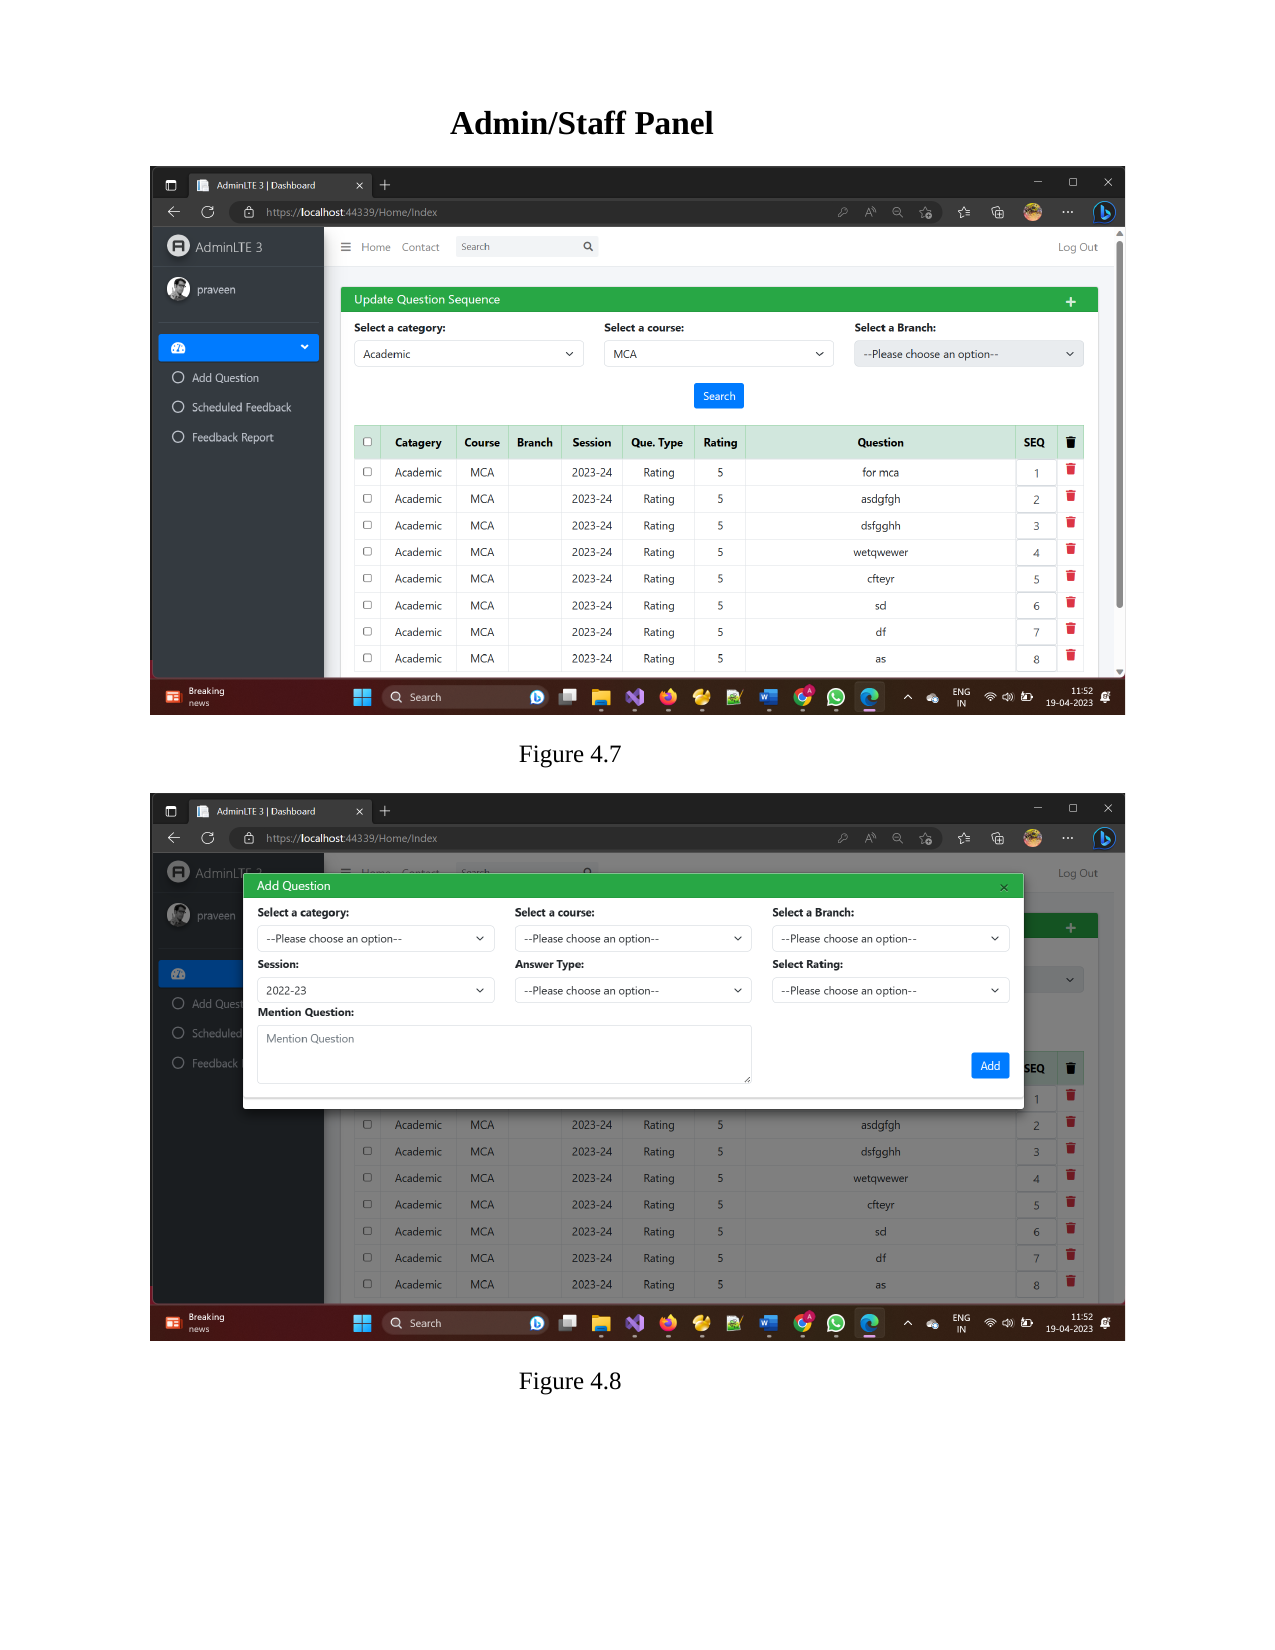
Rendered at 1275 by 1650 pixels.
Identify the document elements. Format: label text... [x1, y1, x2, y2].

text Figure 4.8 [150, 1366, 1125, 1395]
picture [150, 166, 1125, 715]
text Figure 4.7 [150, 739, 1125, 768]
text Admin/Staff Panel [450, 103, 1125, 141]
picture [150, 793, 1125, 1341]
